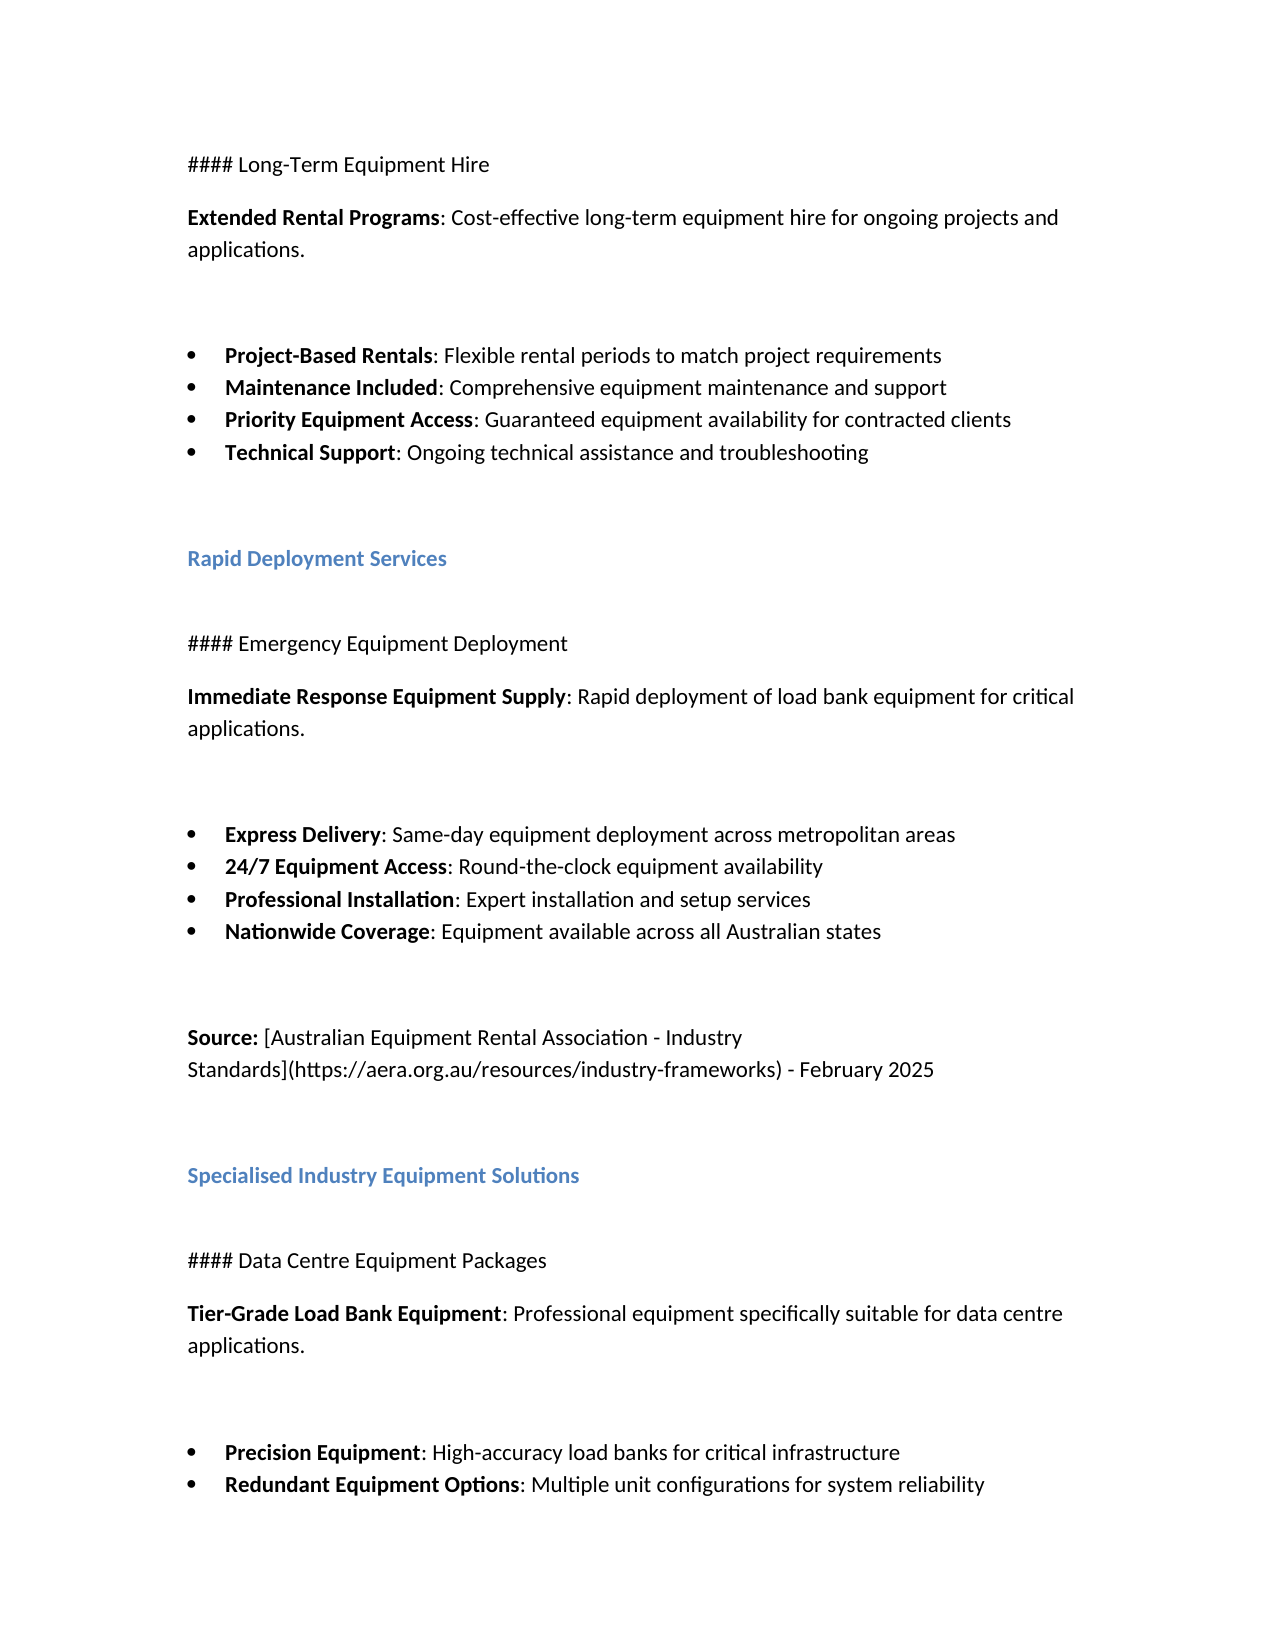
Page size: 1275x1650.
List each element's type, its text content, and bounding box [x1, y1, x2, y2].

text #### Data Centre Equipment Packages [187, 1246, 1087, 1274]
subtitle Specialised Industry Equipment Solutions [187, 1161, 1087, 1189]
text Extended Rental Programs: Cost-effective long-term equipment hire for ongoing projects and applications. [187, 203, 1087, 263]
text #### Long-Term Equipment Hire [187, 150, 1087, 178]
list 24/7 Equipment Access: Round-the-clock equipment availability [187, 852, 1087, 881]
text Tier-Grade Load Bank Equipment: Professional equipment specifically suitable for data centre applications. [187, 1299, 1087, 1359]
text #### Emergency Equipment Deployment [187, 629, 1087, 657]
list Nationwide Coverage: Equipment available across all Australian states [187, 917, 1087, 945]
text Immediate Response Equipment Supply: Rapid deployment of load bank equipment for critical applications. [187, 682, 1087, 742]
list Technical Support: Ongoing technical assistance and troubleshooting [187, 438, 1087, 466]
subtitle Rapid Deployment Services [187, 544, 1087, 572]
list Project-Based Rentals: Flexible rental periods to match project requirements [187, 341, 1087, 369]
text Source: [Australian Equipment Rental Association - Industry Standards](https://aera.org.au/resources/industry-frameworks) - February 2025 [187, 1023, 1087, 1083]
list Express Delivery: Same-day equipment deployment across metropolitan areas [187, 820, 1087, 848]
list Redundant Equipment Options: Multiple unit configurations for system reliability [187, 1470, 1087, 1498]
list Maintenance Included: Comprehensive equipment maintenance and support [187, 373, 1087, 401]
list Professional Installation: Expert installation and setup services [187, 885, 1087, 913]
list Priority Equipment Access: Guaranteed equipment availability for contracted clients [187, 406, 1087, 434]
list Precision Equipment: High-accuracy load banks for critical infrastructure [187, 1438, 1087, 1466]
